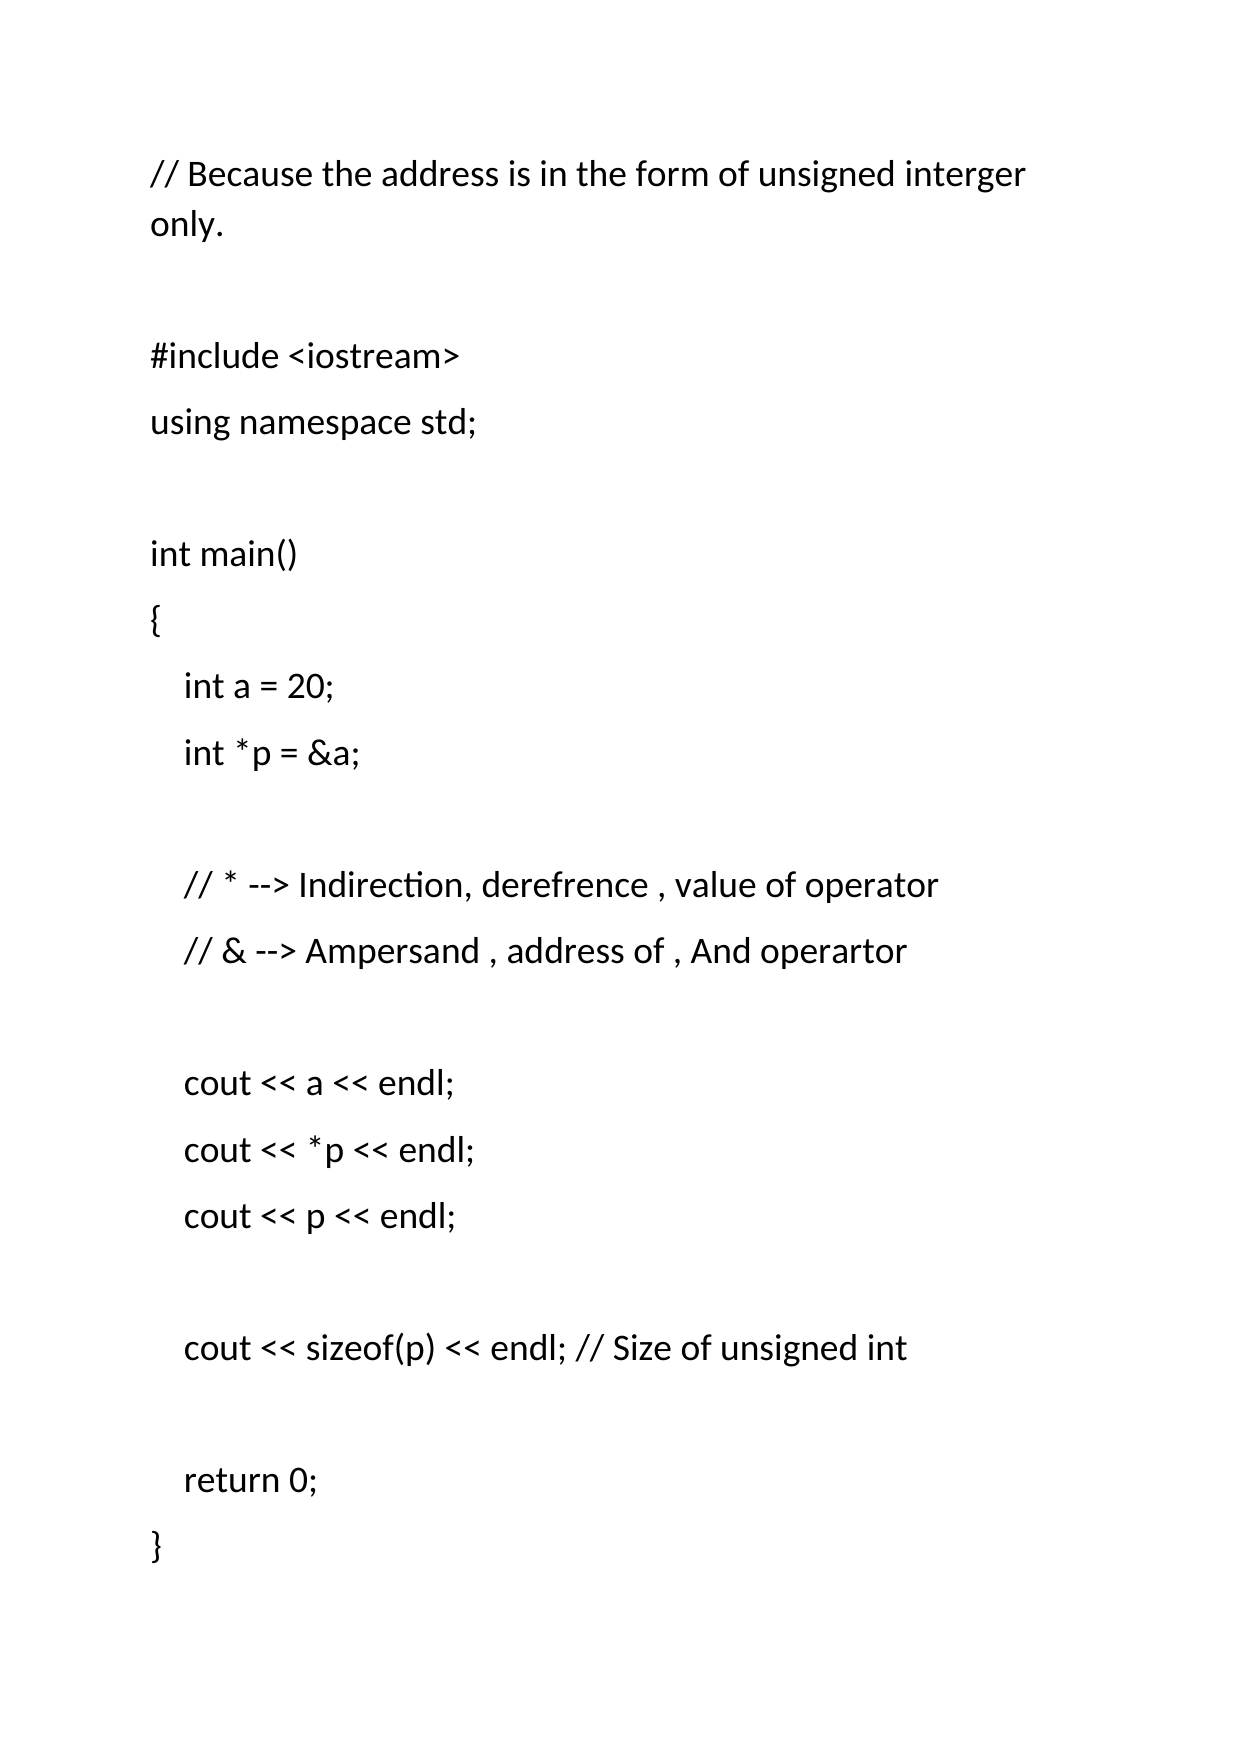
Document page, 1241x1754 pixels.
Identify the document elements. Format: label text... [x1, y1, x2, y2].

text // * --> Indirection, derefrence , value of operator [150, 861, 1090, 907]
text cout << p << endl; [150, 1192, 1090, 1237]
text #include <iostream> [150, 332, 1090, 378]
text // & --> Ampersand , address of , And operartor [150, 927, 1090, 973]
text using namespace std; [150, 398, 1090, 444]
text cout << sizeof(p) << endl; // Size of unsigned int [150, 1324, 1090, 1370]
text { [150, 596, 1090, 642]
text return 0; [150, 1456, 1090, 1502]
text int *p = &a; [150, 729, 1090, 774]
text int main() [150, 530, 1090, 576]
text } [150, 1522, 1090, 1568]
text int a = 20; [150, 662, 1090, 708]
text cout << a << endl; [150, 1059, 1090, 1105]
text // Because the address is in the form of unsigned interger only. [150, 150, 1090, 245]
text cout << *p << endl; [150, 1126, 1090, 1171]
